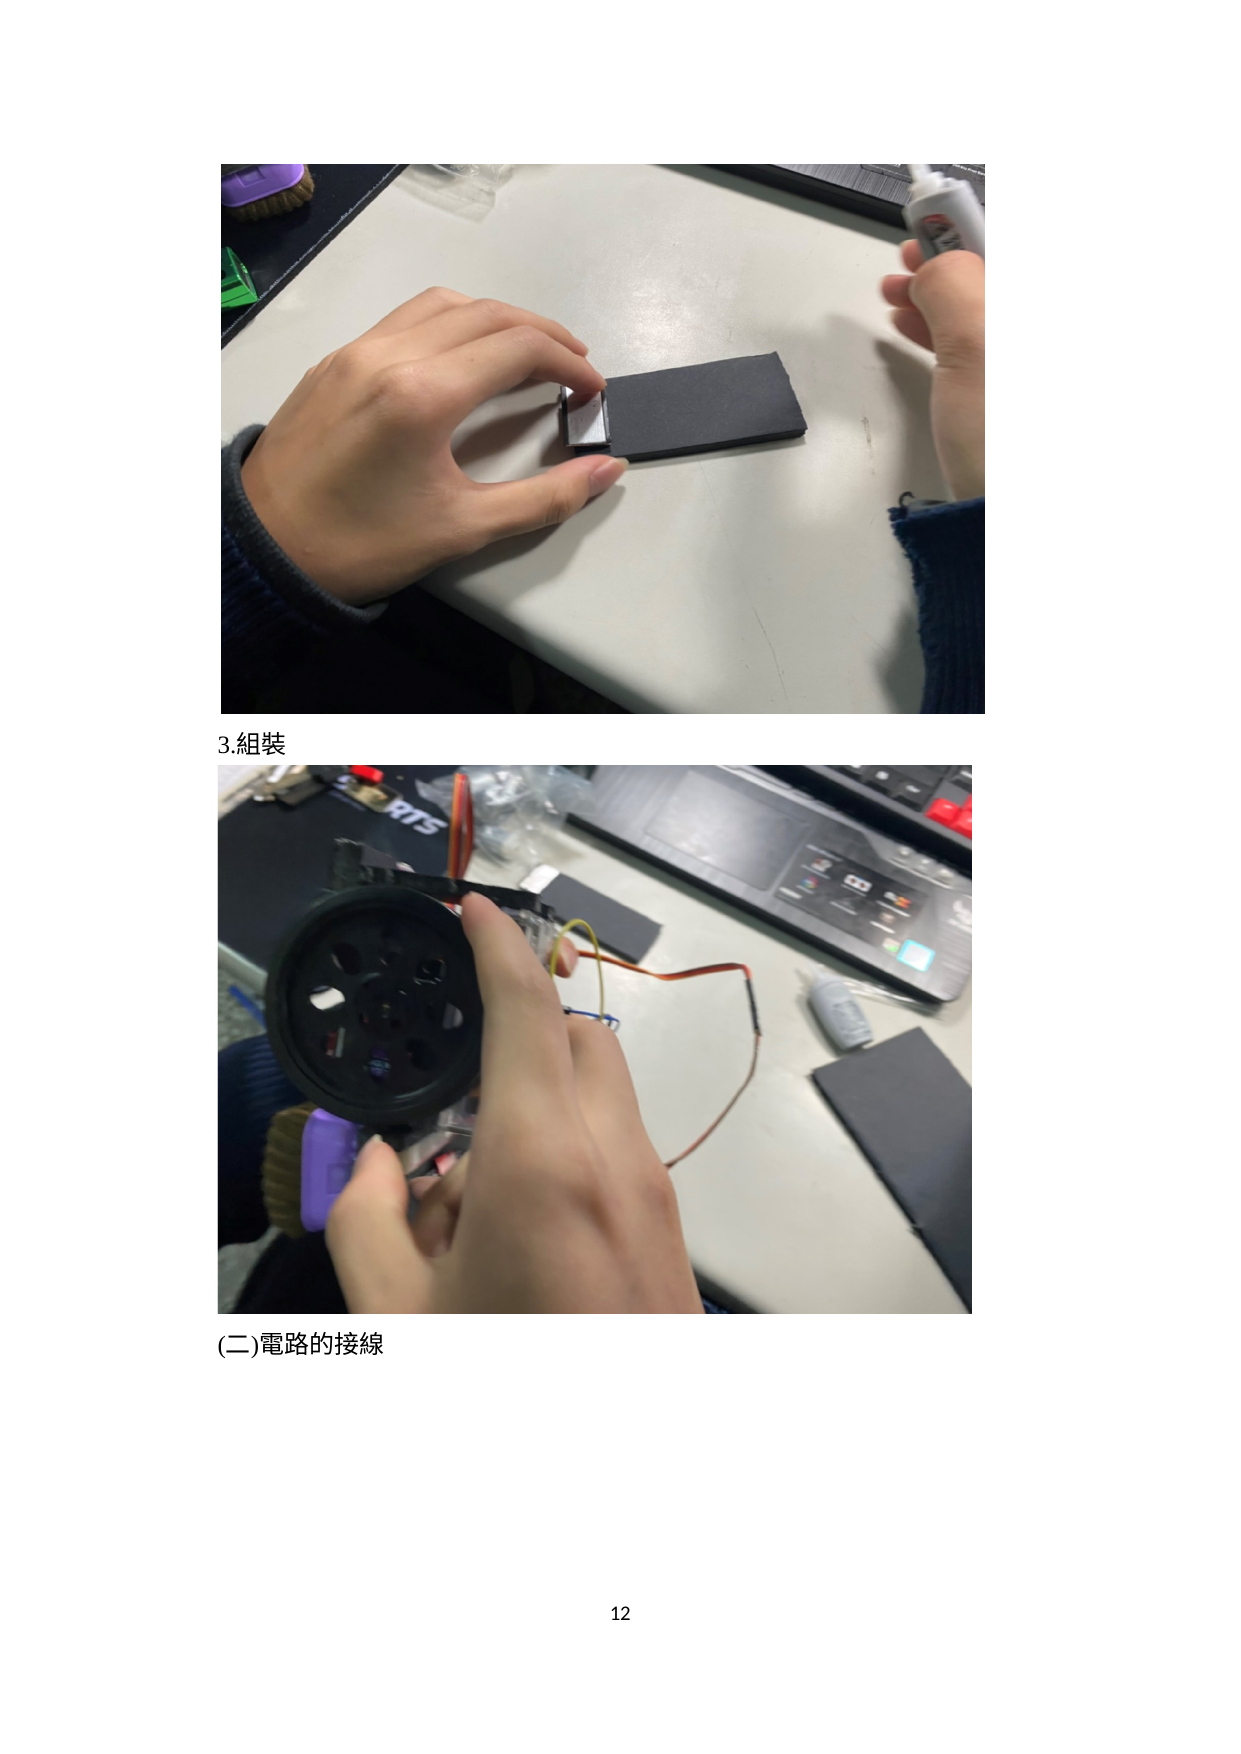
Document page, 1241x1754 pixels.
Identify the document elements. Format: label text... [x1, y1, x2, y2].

list 3.組裝 [217, 724, 1063, 761]
picture [218, 765, 972, 1314]
picture [221, 164, 984, 714]
